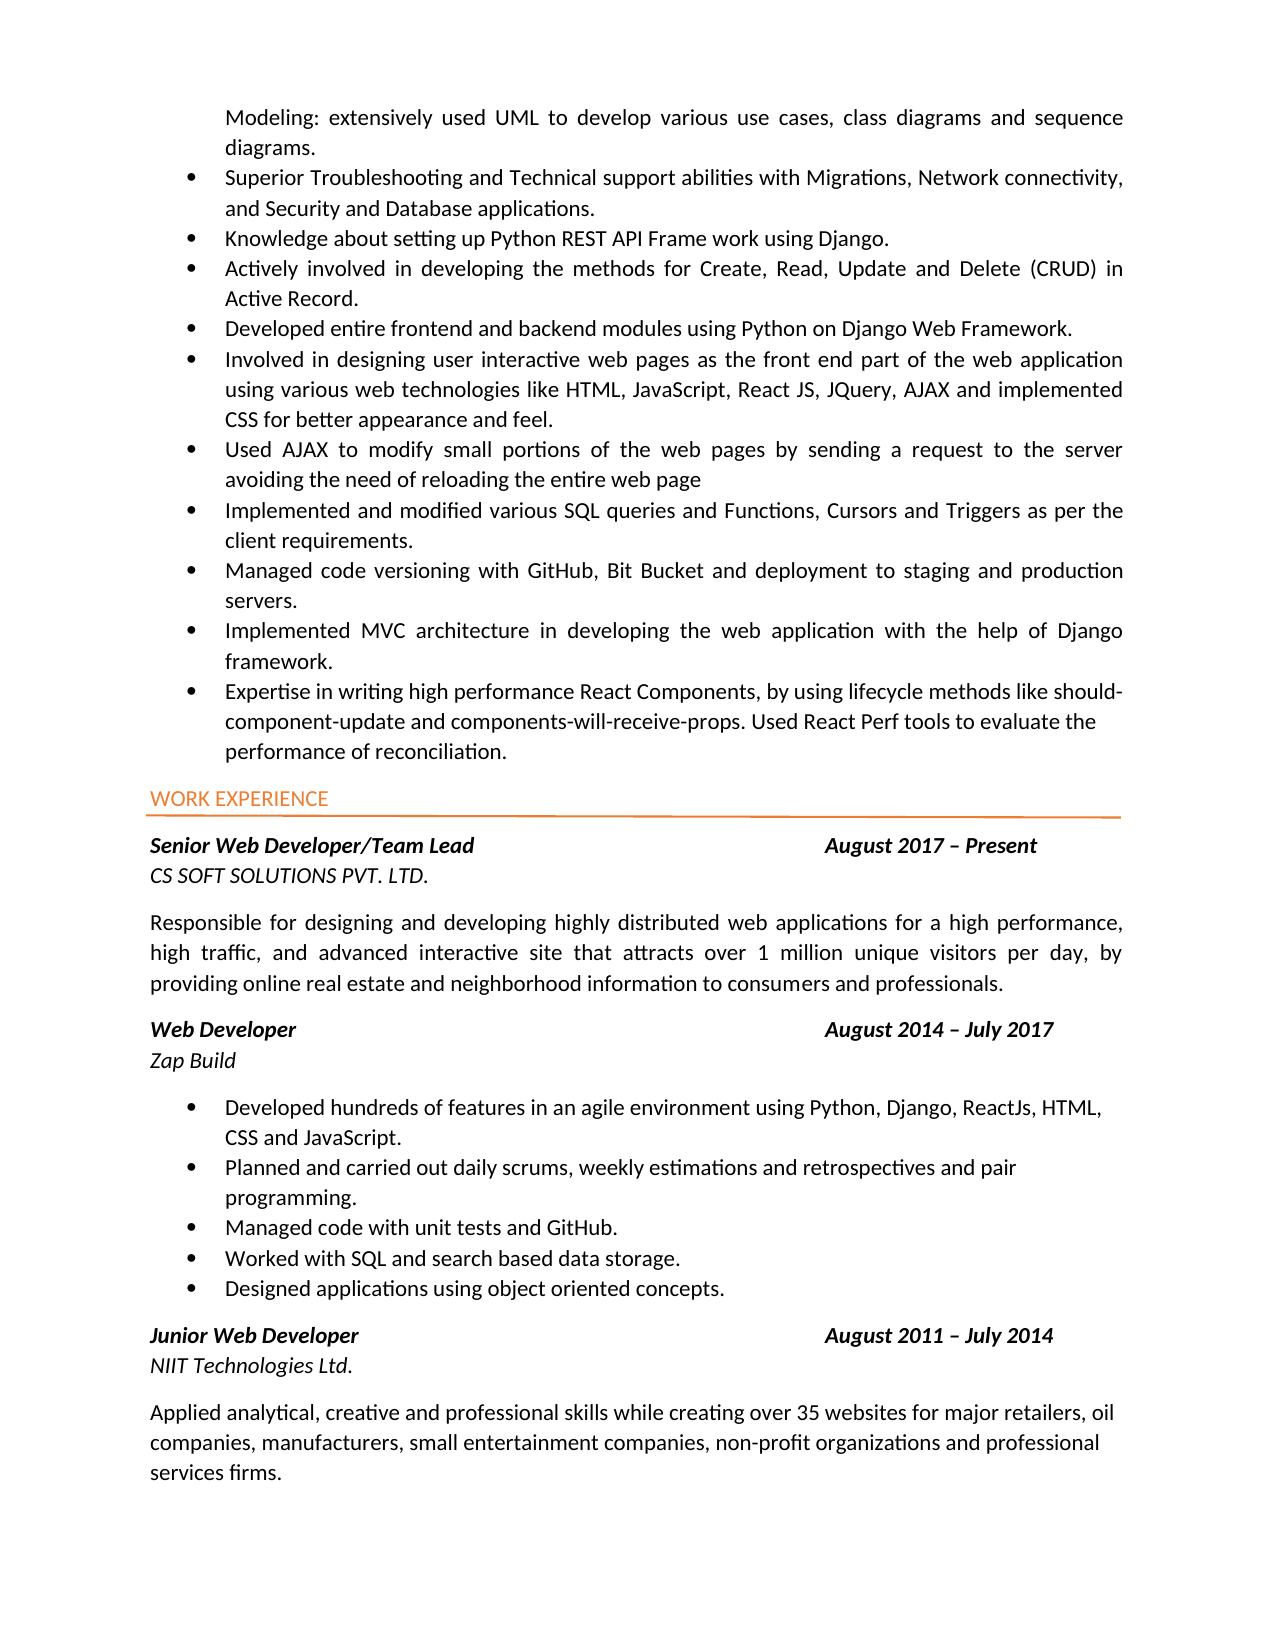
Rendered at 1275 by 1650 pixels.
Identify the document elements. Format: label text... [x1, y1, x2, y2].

text NIIT Technologies Ltd. [150, 1351, 1125, 1379]
list Involved in designing user interactive web pages as the front end part of the web application using various web technologies like HTML, JavaScript, React JS, JQuery, AJAX and implemented CSS for better appearance and feel. [187, 345, 1125, 433]
text WORK EXPERIENCE [150, 784, 1125, 812]
list Expertise in writing high performance React Components, by using lifecycle methods like should-component-update and components-will-receive-props. Used React Perf tools to evaluate the performance of reconciliation. [187, 677, 1125, 766]
list Implemented and modified various SQL queries and Functions, Cursors and Triggers as per the client requirements. [187, 496, 1125, 554]
list Developed hundreds of features in an agile environment using Python, Django, ReactJs, HTML, CSS and JavaScript. [187, 1093, 1125, 1151]
text Senior Web Developer/Team Lead August 2017 – Present [150, 831, 1125, 859]
text Web Developer August 2014 – July 2017 [150, 1016, 1125, 1044]
list Superior Troubleshooting and Technical support abilities with Migrations, Network connectivity, and Security and Database applications. [187, 163, 1125, 222]
list Developed entire frontend and backend modules using Python on Django Web Framework. [187, 314, 1125, 343]
list Designed applications using object oriented concepts. [187, 1274, 1125, 1302]
list Implemented MVC architecture in developing the web application with the help of Django framework. [187, 617, 1125, 675]
list Worked with SQL and search based data storage. [187, 1244, 1125, 1272]
list Managed code versioning with GitHub, Bit Bucket and deployment to staging and production servers. [187, 556, 1125, 614]
text Zap Build [150, 1046, 1125, 1074]
list Knowledge about setting up Python REST API Frame work using Django. [187, 224, 1125, 252]
list Planned and carried out daily scrums, weekly estimations and retrospectives and pair programming. [187, 1153, 1125, 1211]
text Responsible for designing and developing highly distributed web applications for a high performance, high traffic, and advanced interactive site that attracts over 1 million unique visitors per day, by providing online real estate and neighborhood information to consumers and professionals. [150, 908, 1125, 997]
text Applied analytical, creative and professional skills while creating over 35 websites for major retailers, oil companies, manufacturers, small entertainment companies, non-profit organizations and professional services firms. [150, 1398, 1125, 1486]
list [187, 103, 1125, 161]
list Actively involved in developing the methods for Create, Read, Update and Delete (CRUD) in Active Record. [187, 254, 1125, 312]
list Used AJAX to modify small portions of the web pages by sending a request to the server avoiding the need of reloading the entire web page [187, 435, 1125, 494]
text CS SOFT SOLUTIONS PVT. LTD. [150, 861, 1125, 889]
text Junior Web Developer August 2011 – July 2014 [150, 1321, 1125, 1349]
list Managed code with unit tests and GitHub. [187, 1213, 1125, 1242]
